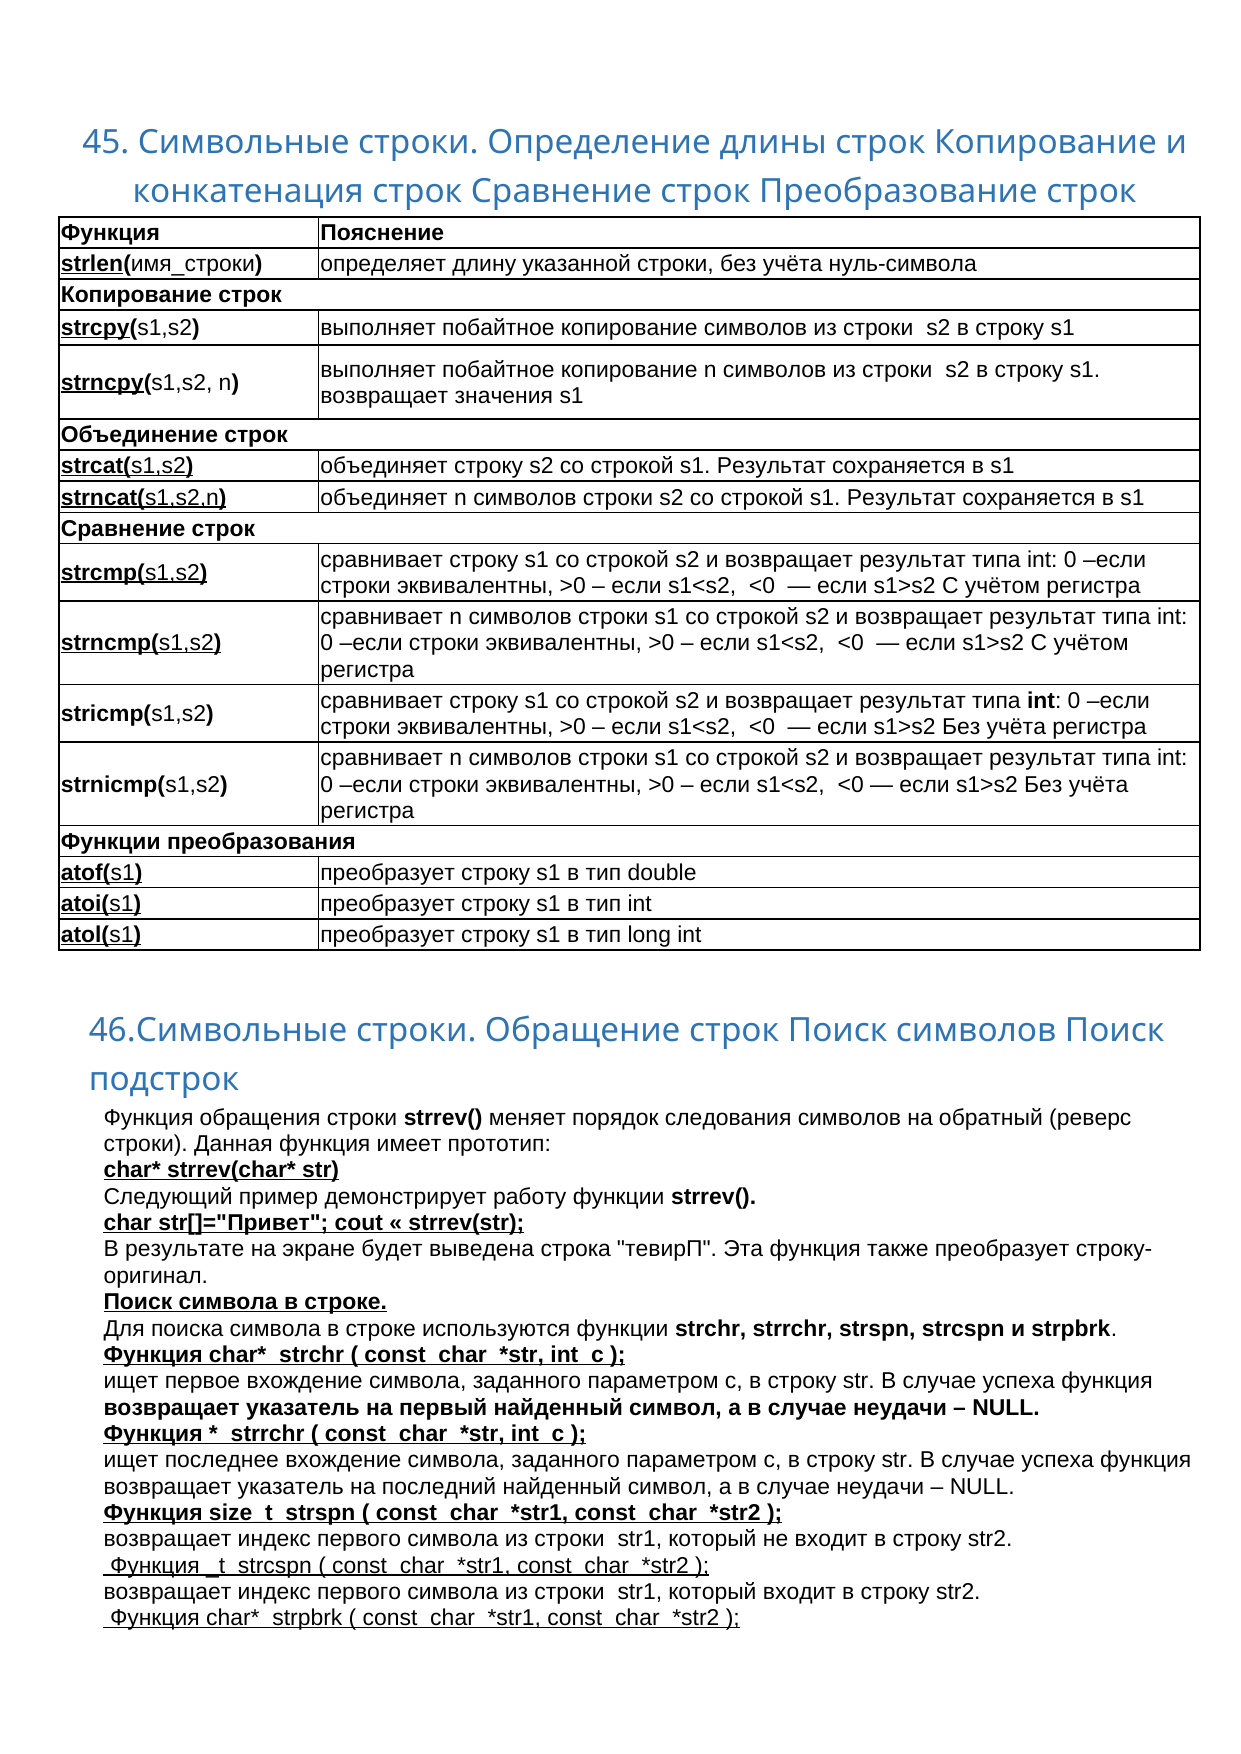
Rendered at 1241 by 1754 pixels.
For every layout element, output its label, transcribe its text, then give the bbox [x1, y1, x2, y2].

text Функция * strrchr ( const char *str, int c ); [103, 1420, 1196, 1446]
subtitle 46.Символьные строки. Обращение строк Поиск символов Поиск подстрок [88, 1006, 1196, 1100]
text Для поиска символа в строке используются функции strchr, strrchr, strspn, strcspn и strpbrk. [103, 1314, 1196, 1341]
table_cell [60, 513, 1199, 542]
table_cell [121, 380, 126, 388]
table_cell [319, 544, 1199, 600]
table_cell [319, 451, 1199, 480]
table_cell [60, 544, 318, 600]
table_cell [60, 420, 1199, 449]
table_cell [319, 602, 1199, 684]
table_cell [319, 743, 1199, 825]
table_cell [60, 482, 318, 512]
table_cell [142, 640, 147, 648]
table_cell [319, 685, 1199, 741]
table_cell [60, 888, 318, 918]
text возвращает индекс первого символа из строки str1, который не входит в строку str2. [103, 1525, 1196, 1552]
subtitle 45. Символьные строки. Определение длины строк Копирование и конкатенация строк Сравнение строк Преобразование строк [44, 118, 1226, 212]
text возвращает индекс первого символа из строки str1, который входит в строку str2. [103, 1578, 1196, 1604]
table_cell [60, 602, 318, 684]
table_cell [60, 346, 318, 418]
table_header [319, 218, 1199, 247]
text char str[]="Привет"; cout « strrev(str); [103, 1209, 1196, 1235]
text Поиск символа в строке. [103, 1288, 1196, 1314]
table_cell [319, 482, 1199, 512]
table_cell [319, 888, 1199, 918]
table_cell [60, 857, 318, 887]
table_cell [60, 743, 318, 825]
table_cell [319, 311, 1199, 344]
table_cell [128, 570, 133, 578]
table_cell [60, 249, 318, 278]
text ищет последнее вхождение символа, заданного параметром c, в строку str. В случае успеха функция возвращает указатель на последний найденный символ, а в случае неудачи – NULL. [103, 1446, 1196, 1499]
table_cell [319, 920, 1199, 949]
text ищет первое вхождение символа, заданного параметром c, в строку str. В случае успеха функция возвращает указатель на первый найденный символ, а в случае неудачи – NULL. [103, 1367, 1196, 1420]
text Функция char* strchr ( const char *str, int c ); [103, 1341, 1196, 1367]
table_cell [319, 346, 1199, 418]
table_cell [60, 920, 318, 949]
text Следующий пример демонстрирует работу функции strrev(). [103, 1183, 1196, 1209]
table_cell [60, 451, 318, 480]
text Функция char* strpbrk ( const char *str1, const char *str2 ); [103, 1604, 1196, 1631]
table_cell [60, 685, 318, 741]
text Функция size_t strspn ( const char *str1, const char *str2 ); [103, 1499, 1196, 1525]
text В результате на экране будет выведена строка "тевирП". Эта функция также преобразует строку-оригинал. [103, 1235, 1196, 1288]
text Функция обращения строки strrev() меняет порядок следования символов на обратный (реверс строки). Данная функция имеет прототип: [103, 1104, 1196, 1156]
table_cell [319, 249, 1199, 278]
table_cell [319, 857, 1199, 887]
text char* strrev(char* str) [103, 1156, 1196, 1183]
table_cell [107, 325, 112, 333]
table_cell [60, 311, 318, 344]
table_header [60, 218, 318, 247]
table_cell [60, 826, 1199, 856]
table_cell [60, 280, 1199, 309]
text Функция _t strcspn ( const char *str1, const char *str2 ); [103, 1552, 1196, 1578]
